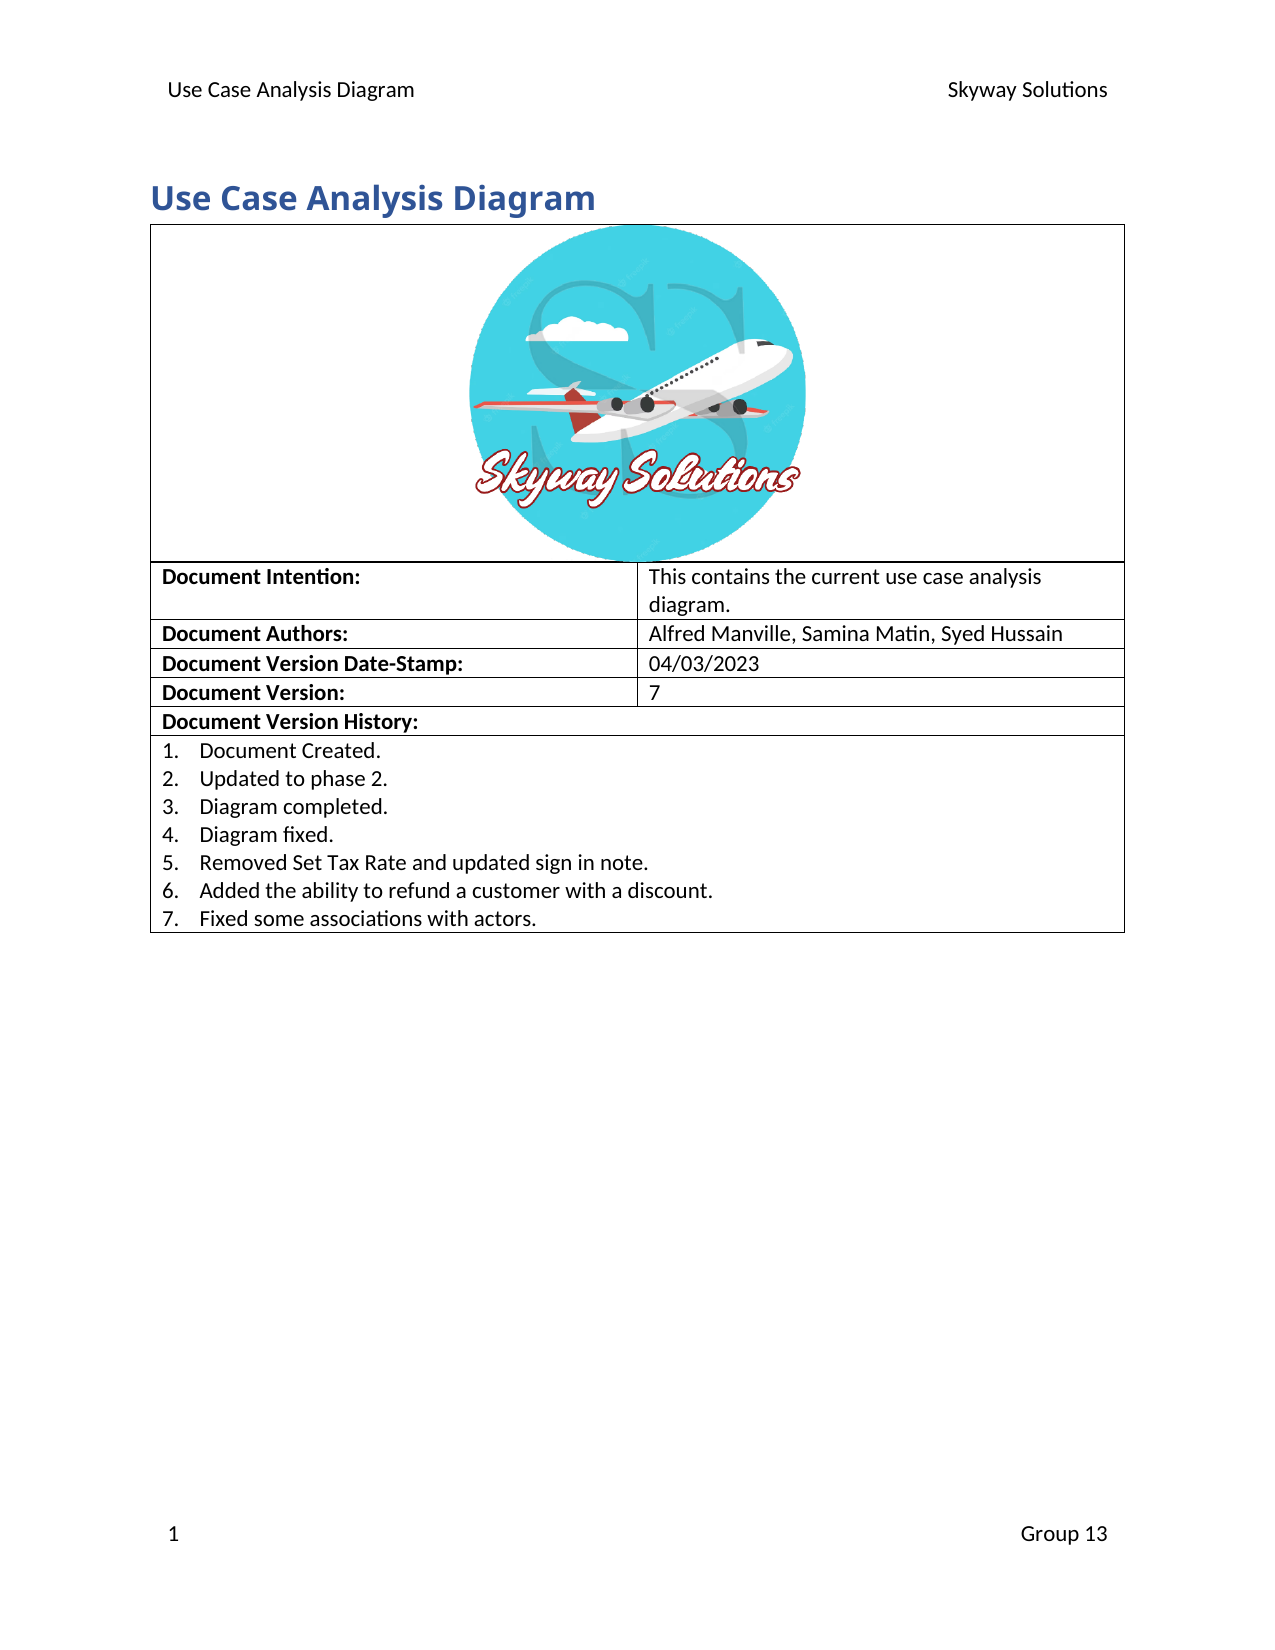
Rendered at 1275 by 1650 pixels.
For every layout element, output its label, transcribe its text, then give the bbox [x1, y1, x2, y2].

table_cell Document Version Date-Stamp: [151, 649, 637, 677]
table_cell This contains the current use case analysis diagram. [638, 563, 1124, 618]
table_cell Document Authors: [151, 620, 637, 648]
table_cell Alfred Manville, Samina Matin, Syed Hussain [638, 620, 1124, 648]
table_cell Document Version: [151, 678, 637, 706]
picture [469, 225, 806, 562]
table_cell Document Intention: [151, 563, 637, 618]
table_header [806, 225, 1124, 561]
table_cell 04/03/2023 [638, 649, 1124, 677]
table_header [151, 225, 469, 561]
subtitle Use Case Analysis Diagram [150, 175, 1125, 220]
table_cell 7 [638, 678, 1124, 706]
table_cell Document Created. Updated to phase 2. Diagram completed. Diagram fixed. Removed Set Tax Rate and updated sign in note. Added the ability to refund a customer with a discount. Fixed some associations with actors. [151, 736, 1124, 932]
table_cell Document Version History: [151, 707, 1124, 735]
